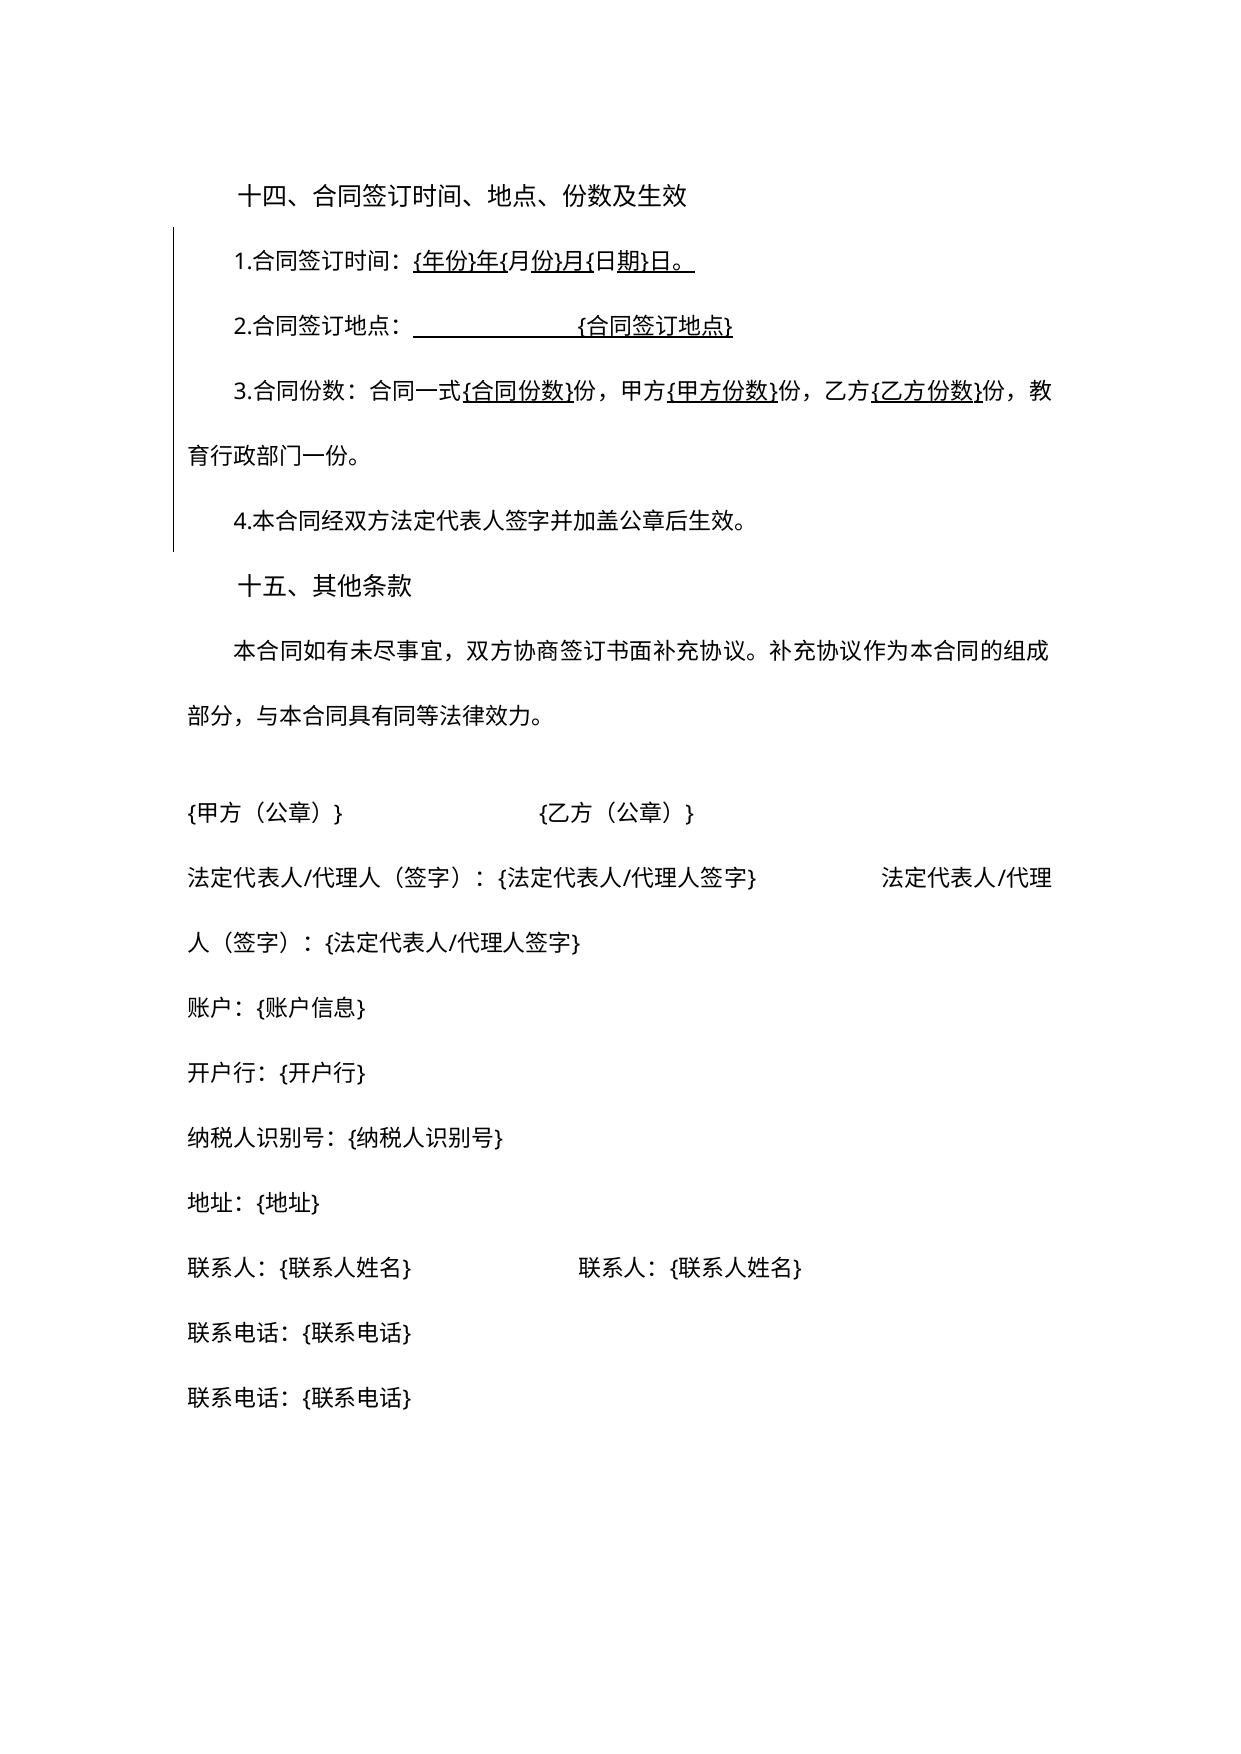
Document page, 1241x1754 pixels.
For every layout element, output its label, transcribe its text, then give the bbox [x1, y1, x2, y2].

text 十四、合同签订时间、地点、份数及生效 [187, 162, 1053, 227]
text 法定代表人/代理人（签字）：{法定代表人/代理人签字} 法定代表人/代理人（签字）：{法定代表人/代理人签字} [187, 844, 1053, 974]
text 4.本合同经双方法定代表人签字并加盖公章后生效。 [187, 487, 1053, 552]
text 账户：{账户信息} [187, 974, 1053, 1039]
text 联系电话：{联系电话} 联系电话：{联系电话} [187, 1299, 1053, 1429]
text 地址：{地址} [187, 1169, 1053, 1234]
text 开户行：{开户行} [187, 1039, 1053, 1104]
text 1.合同签订时间：{年份}年{月份}月{日期}日。 [187, 227, 1053, 292]
text 联系人：{联系人姓名} 联系人：{联系人姓名} [187, 1234, 1053, 1299]
text 3.合同份数：合同一式{合同份数}份，甲方{甲方份数}份，乙方{乙方份数}份，教育行政部门一份。 [187, 357, 1053, 487]
text 纳税人识别号：{纳税人识别号} [187, 1104, 1053, 1169]
text 十五、其他条款 [187, 552, 1053, 617]
text 本合同如有未尽事宜，双方协商签订书面补充协议。补充协议作为本合同的组成部分，与本合同具有同等法律效力。 [187, 617, 1053, 747]
text 2.合同签订地点： {合同签订地点} [187, 292, 1053, 357]
text {甲方（公章）} {乙方（公章）} [187, 779, 1053, 844]
